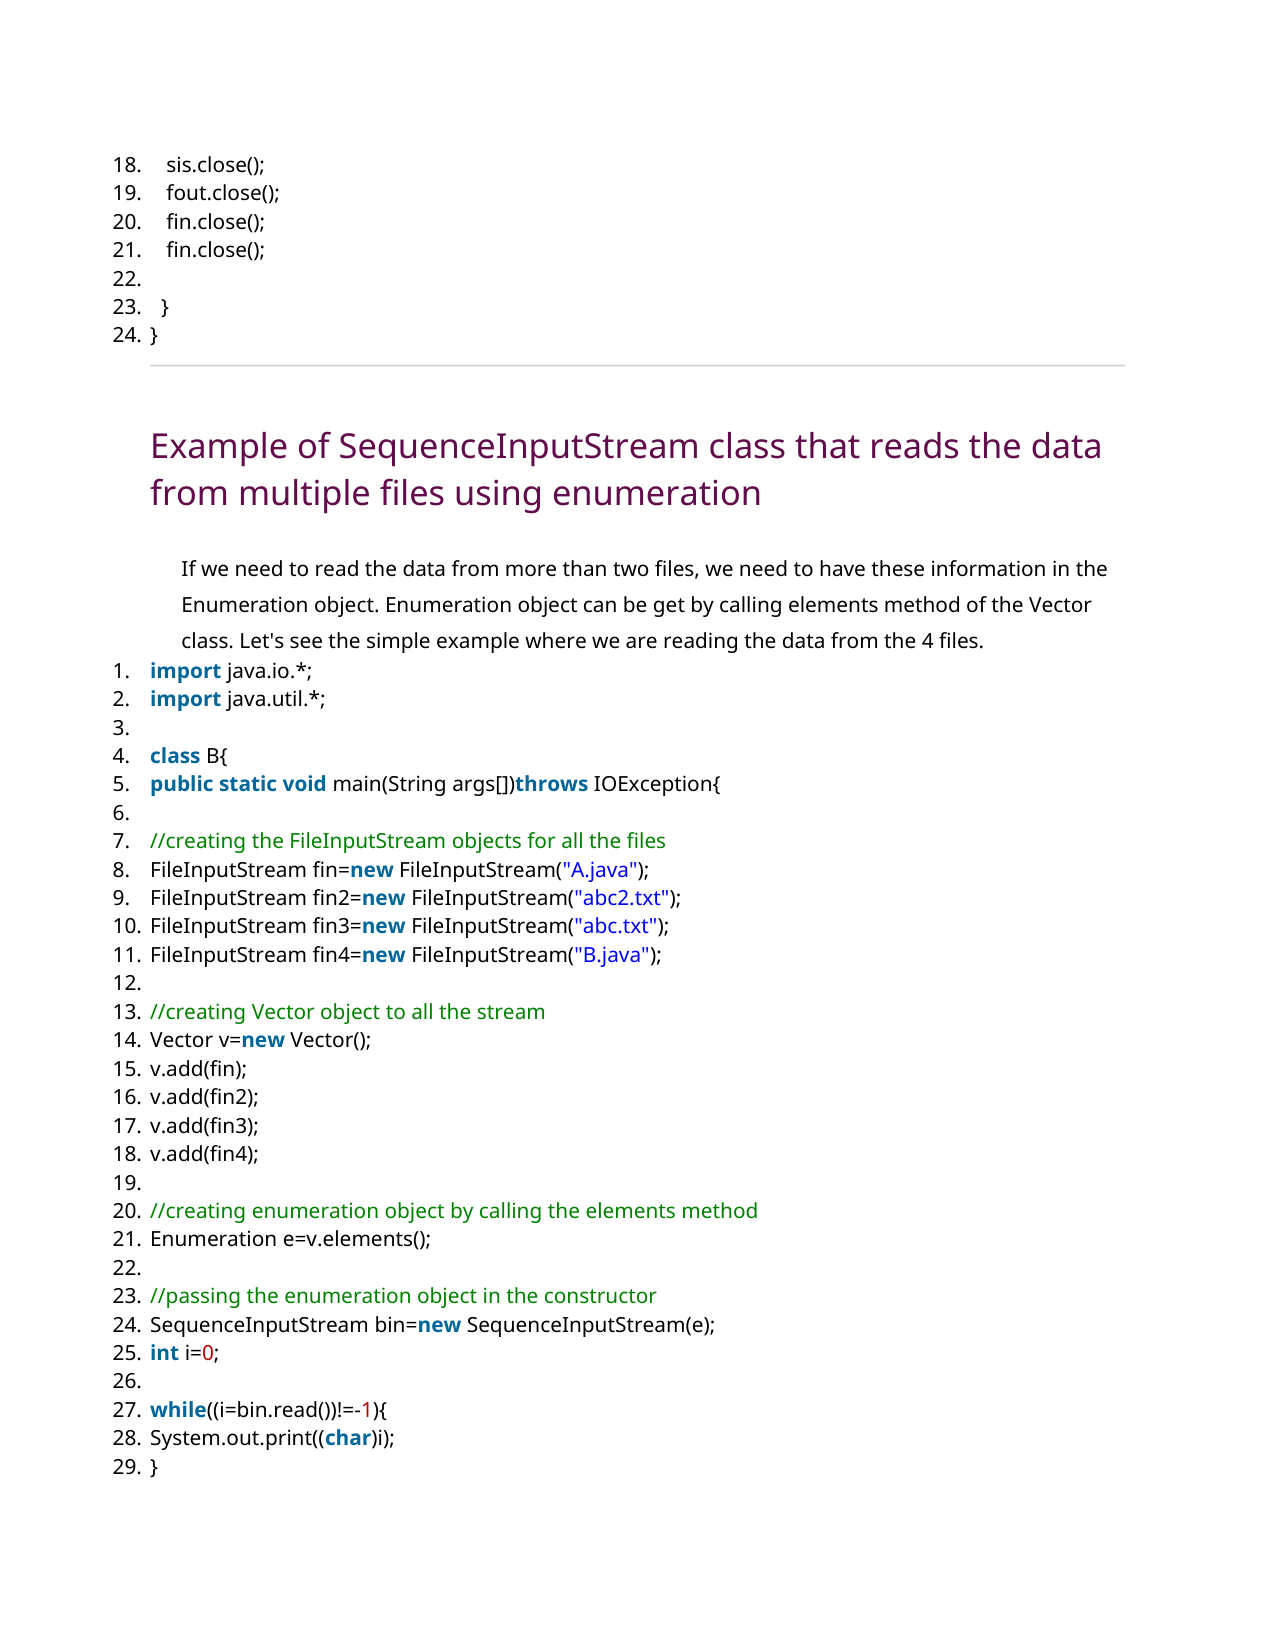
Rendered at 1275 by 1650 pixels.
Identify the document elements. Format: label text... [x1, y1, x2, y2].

list System.out.print((char)i); [112, 1423, 1125, 1452]
list while((i=bin.read())!=-1){ [112, 1395, 1125, 1423]
list //creating the FileInputStream objects for all the files [112, 826, 1125, 855]
list FileInputStream fin2=new FileInputStream("abc2.txt"); [112, 883, 1125, 912]
table_header If we need to read the data from more than two files, we need to have these information in the Enumeration object. Enumeration object can be get by calling elements method of the Vector class. Let's see the simple example where we are reading the data from the 4 files. [149, 545, 1133, 656]
list public static void main(String args[])throws IOException{ [112, 769, 1125, 798]
list } [112, 321, 1125, 349]
list Vector v=new Vector(); [112, 1025, 1125, 1054]
list //creating enumeration object by calling the elements method [112, 1196, 1125, 1224]
list //passing the enumeration object in the constructor [112, 1281, 1125, 1310]
list v.add(fin2); [112, 1082, 1125, 1111]
list v.add(fin3); [112, 1111, 1125, 1139]
list FileInputStream fin=new FileInputStream("A.java"); [112, 855, 1125, 883]
list int i=0; [112, 1338, 1125, 1367]
list } [112, 292, 1125, 321]
list class B{ [112, 741, 1125, 769]
list v.add(fin); [112, 1054, 1125, 1082]
list fout.close(); [112, 178, 1125, 207]
list FileInputStream fin4=new FileInputStream("B.java"); [112, 940, 1125, 968]
list SequenceInputStream bin=new SequenceInputStream(e); [112, 1310, 1125, 1338]
list v.add(fin4); [112, 1139, 1125, 1168]
list sis.close(); [112, 150, 1125, 178]
list import java.io.*; [112, 656, 1125, 684]
list } [112, 1452, 1125, 1480]
list fin.close(); [112, 207, 1125, 235]
list Enumeration e=v.elements(); [112, 1224, 1125, 1253]
list fin.close(); [112, 235, 1125, 264]
text Example of SequenceInputStream class that reads the data from multiple files using enumeration [150, 422, 1125, 516]
list import java.util.*; [112, 684, 1125, 713]
list //creating Vector object to all the stream [112, 997, 1125, 1025]
list FileInputStream fin3=new FileInputStream("abc.txt"); [112, 912, 1125, 940]
